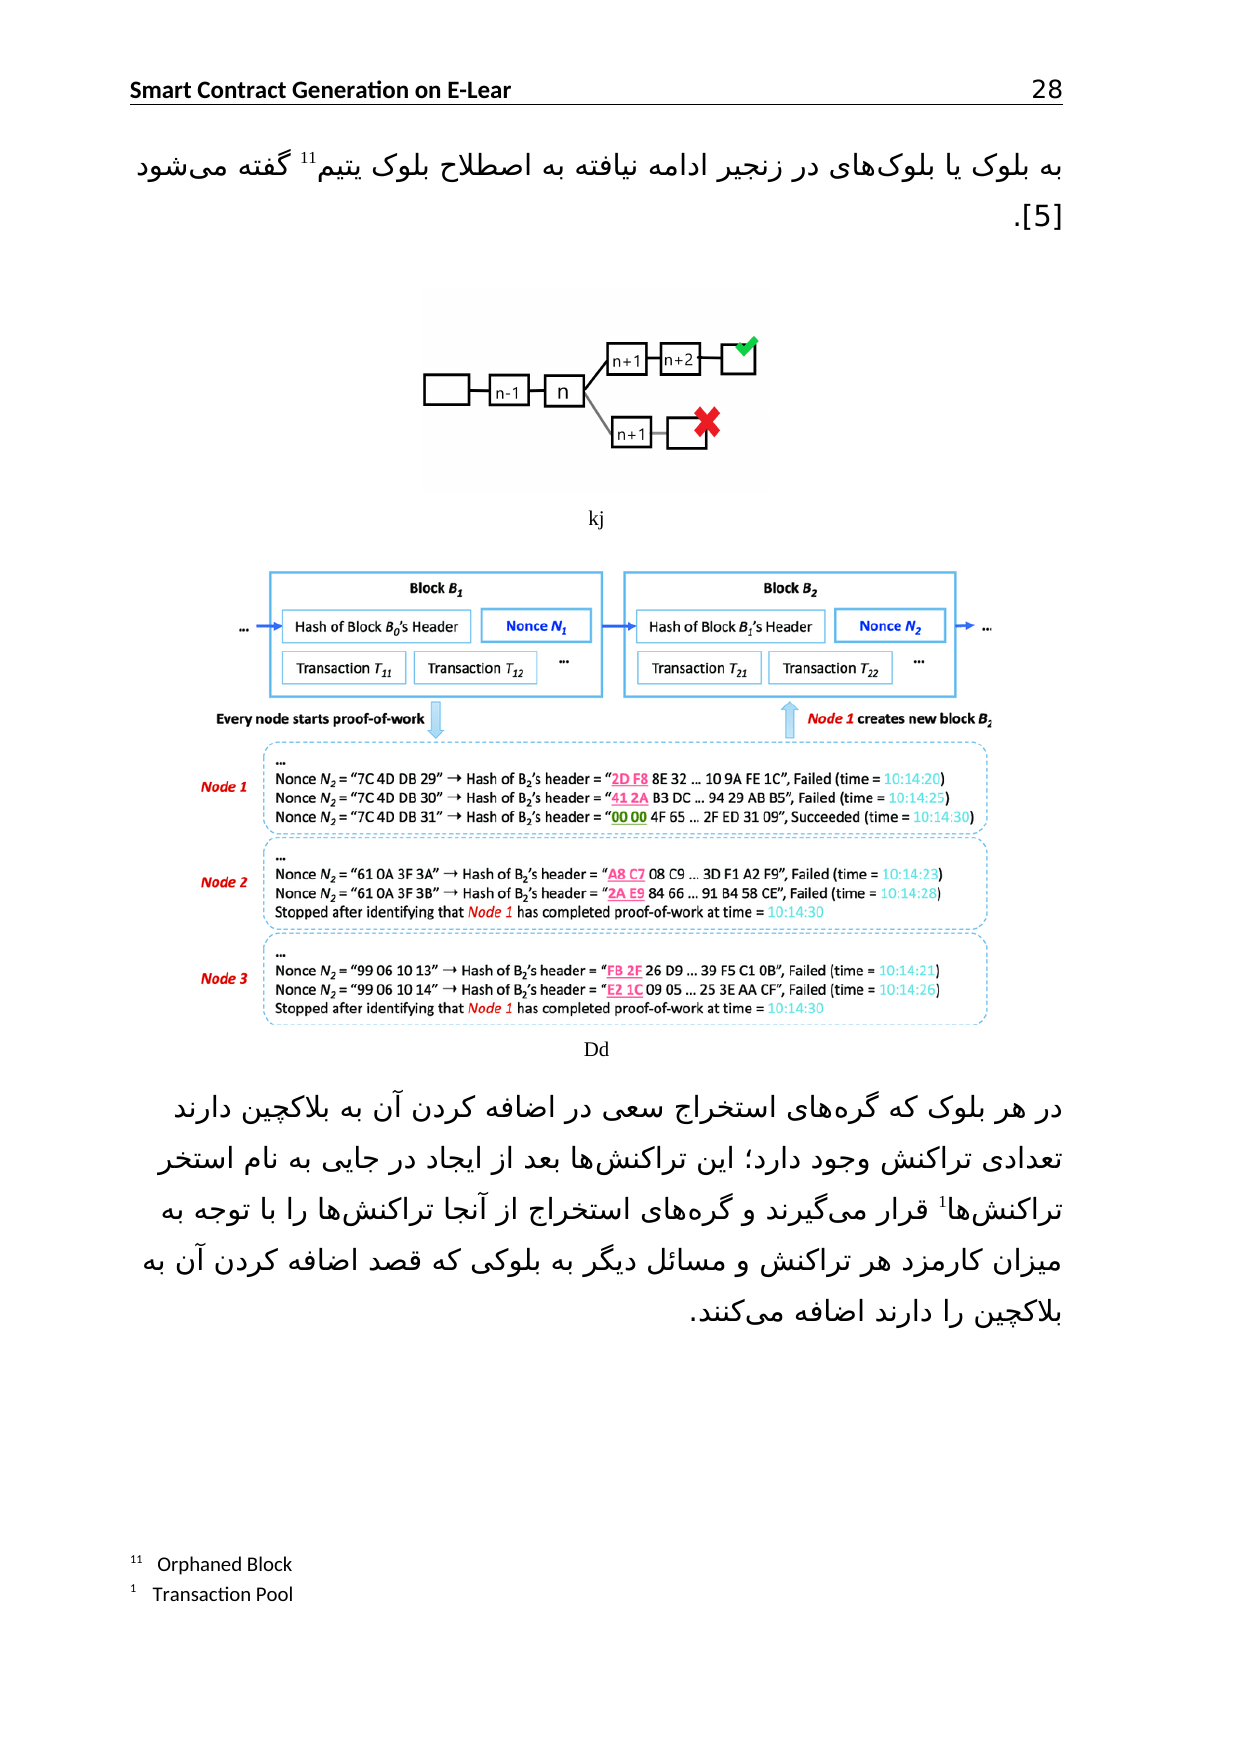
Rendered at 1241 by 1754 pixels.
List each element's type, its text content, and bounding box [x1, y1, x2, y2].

picture [419, 287, 773, 494]
text Dd [130, 1037, 1063, 1061]
text سازوکار اثبات کار در سال ۱۹۹۳ و برای جلوگیری از ارسال هرزنامه‌ها با درگیر کردن پردازنده ارسال- کننده جهت هزینه‌بر کردن ارسال ایمیل بوجود آمد ولی مطرح شدن آن به واسطه بلاکچین انجام گرفت، در بلاکچین به این گونه است؛ شبکه بلاکچین تحت عنوان سختی شبکه تعیین میکند که هش بلوکی که مجاز است به بلاکچین اضافه شود باید شرایط خاصی داشته باشد، به طور مثال ۴ کاراکتر اول آن صفر باشد، سپس گره‌های استخراج برای اضافه کردن این بلوک باید عددی تحت عنوان عدد نانس حدس بزنند که هش بلوک طبق آن شرایط بدست بیاید، اولین گره‌ای که بتواند این عدد را به درستی بدست آورد آن بلوک را استخراج کرده و به بلاکچین اضافه می‌شود و همچنین پاداش به همراه کارمزدهای تراکنش‌های موجود در ان بلوک را بدست می‌اورد، در صورتی که دو گره همزمان دو گره دو بلوکی را استخراج که هر دو به بلوک قبلی اشاره می‌کنند، هر دو به بلاکچین اضافه می‌شوند که در اینجا یک انشعاب موقت رخ می‌دهد و آن بلوکی در شبکه میماند که بلوک‌های بیشتری به آن متصل شوند به عبارتی طولانی‌ترین زنجیر در شبکه ادامه پیدا می‌کند و به بلوک یا بلوک‌های در زنجیر ادامه نیافته به اصطلاح بلوک یتیم گفته می‌شود . [130, 148, 1063, 233]
picture [201, 571, 992, 1025]
text kj [130, 506, 1063, 530]
text در هر بلوک که گره‌های استخراج سعی در اضافه کردن آن به بلاکچین دارند تعدادی تراکنش وجود دارد؛ این تراکنش‌ها بعد از ایجاد در جایی به نام استخر تراکنش‌ها قرار می‌گیرند و گره‌های استخراج از آنجا تراکنش‌ها را با توجه به میزان کارمزد هر تراکنش و مسائل دیگر به بلوکی که قصد اضافه کردن آن به بلاکچین را دارند اضافه می‌کنند. [130, 1090, 1063, 1328]
